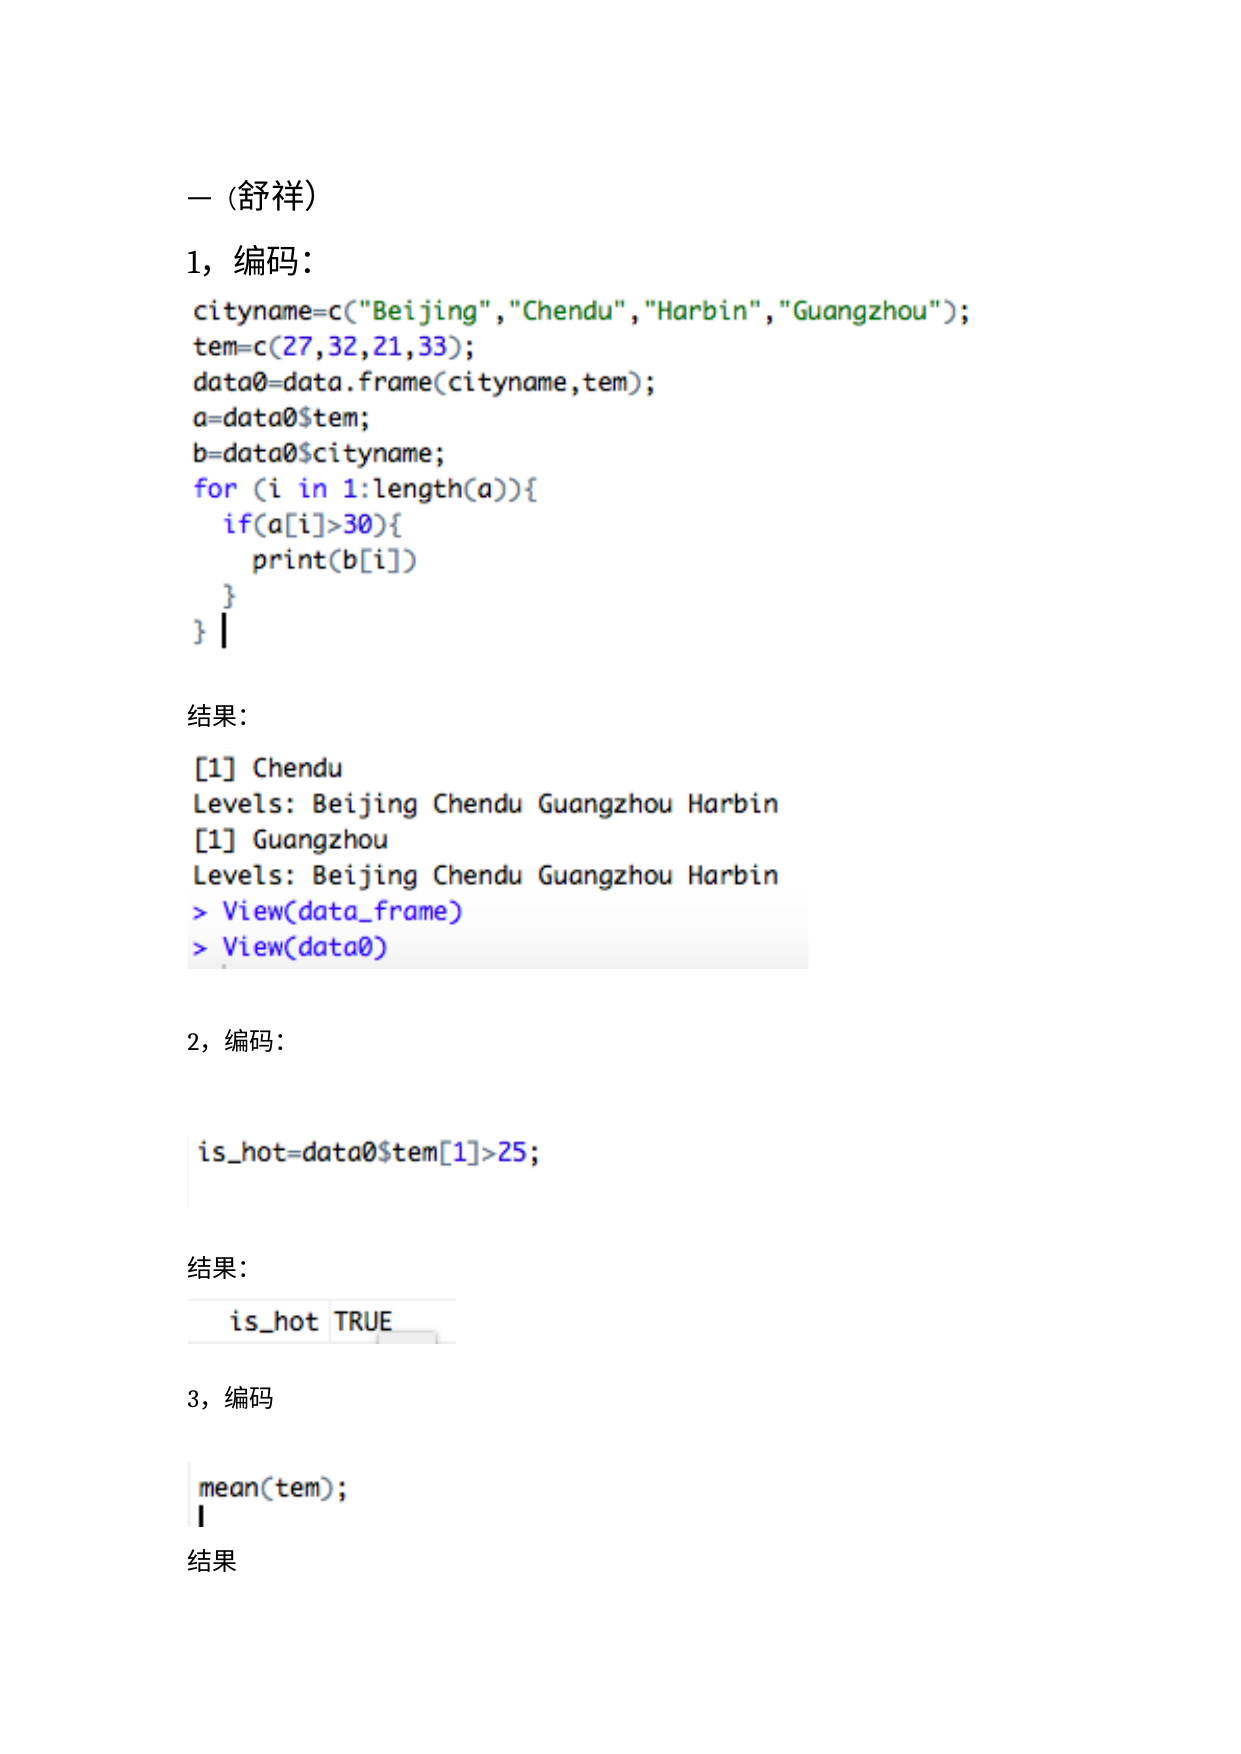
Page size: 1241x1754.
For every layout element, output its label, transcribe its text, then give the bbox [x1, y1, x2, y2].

text 1，编码： [187, 227, 1053, 292]
text 3，编码 [187, 1364, 1053, 1429]
picture [187, 747, 809, 969]
text 结果： [187, 1234, 1053, 1299]
text 结果 [187, 1527, 1053, 1592]
text 一（舒祥） [187, 162, 1053, 227]
picture [187, 292, 1016, 655]
picture [187, 1299, 457, 1344]
picture [187, 1462, 380, 1527]
text 2，编码： [187, 1007, 1053, 1072]
picture [187, 1137, 577, 1209]
text 结果： [187, 682, 1053, 747]
